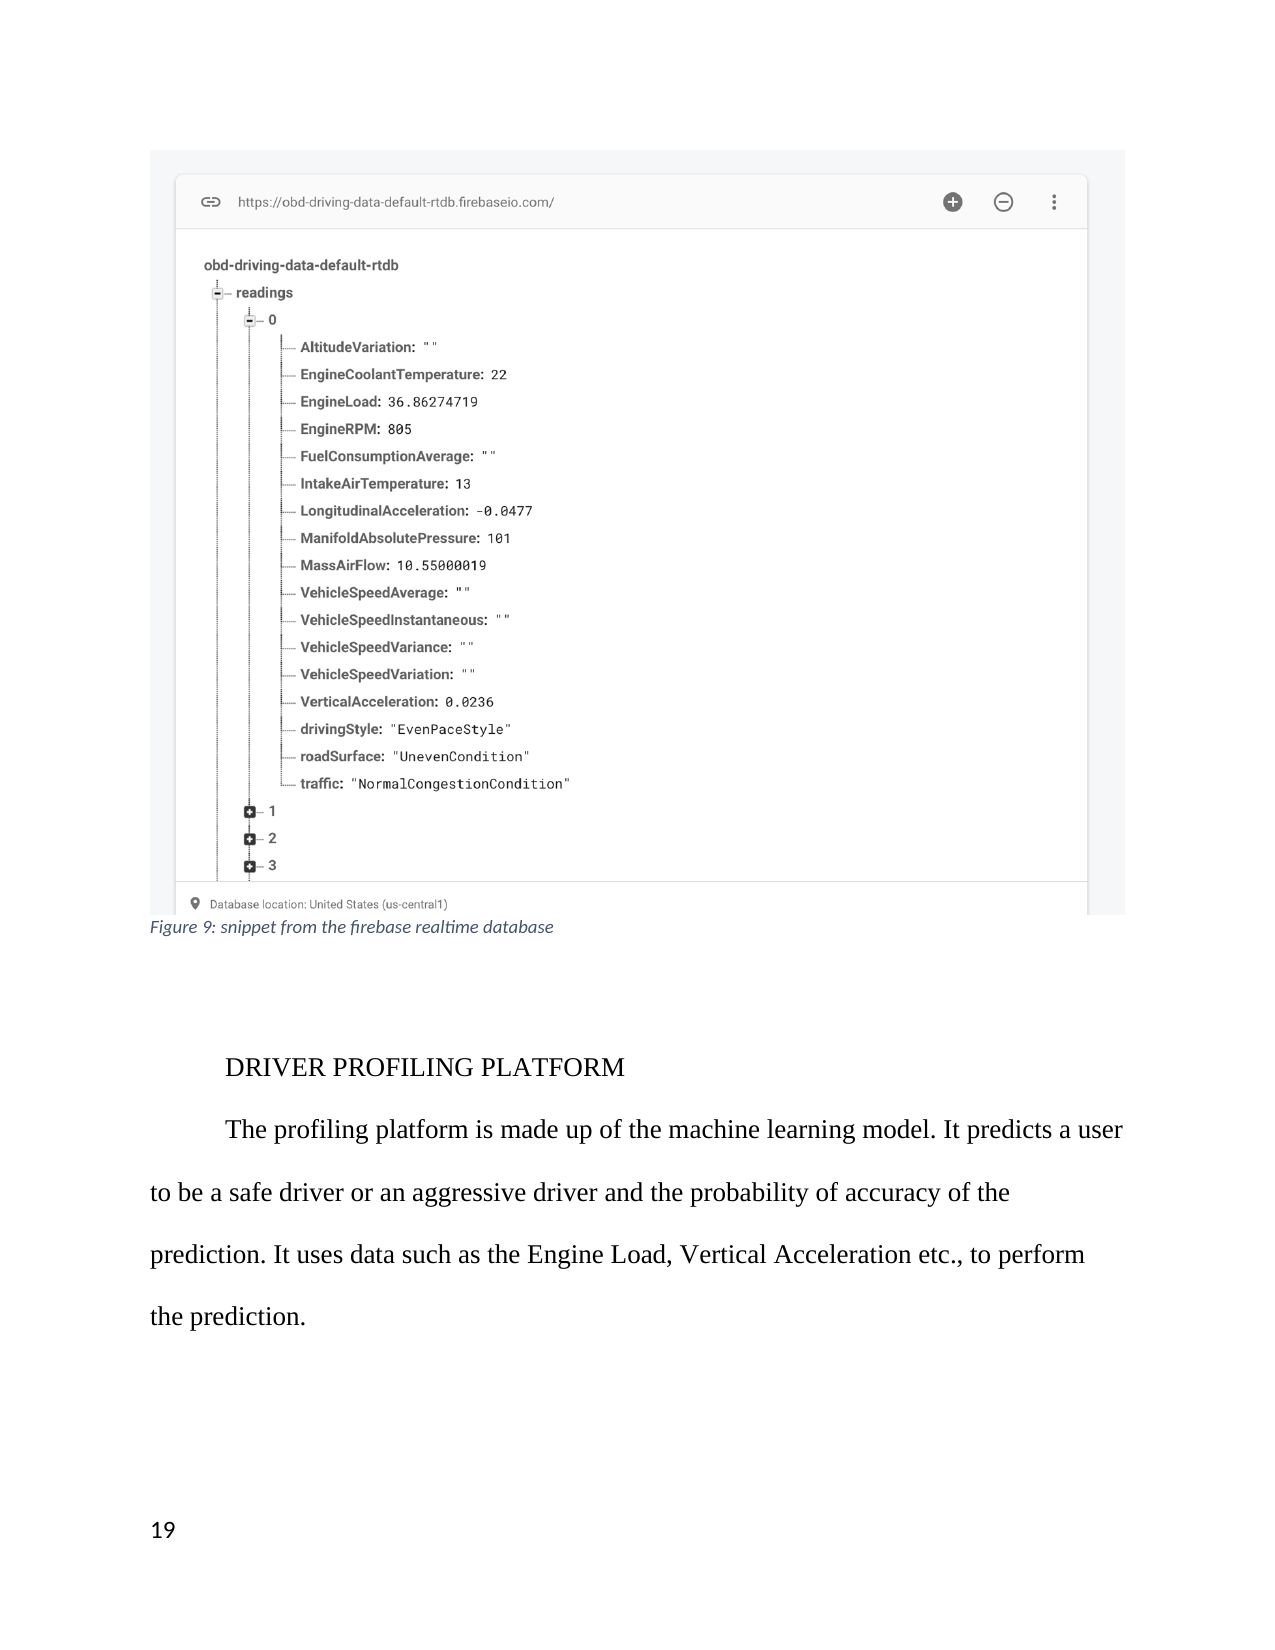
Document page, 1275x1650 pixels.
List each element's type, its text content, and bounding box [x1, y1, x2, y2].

picture [150, 150, 1125, 915]
text Figure 9: snippet from the firebase realtime database [150, 915, 1125, 938]
text The profiling platform is made up of the machine learning model. It predicts a user to be a safe driver or an aggressive driver and the probability of accuracy of the prediction. It uses data such as the Engine Load, Vertical Acceleration etc., to perform the prediction. [150, 1114, 1125, 1332]
text DRIVER PROFILING PLATFORM [150, 1051, 1125, 1082]
